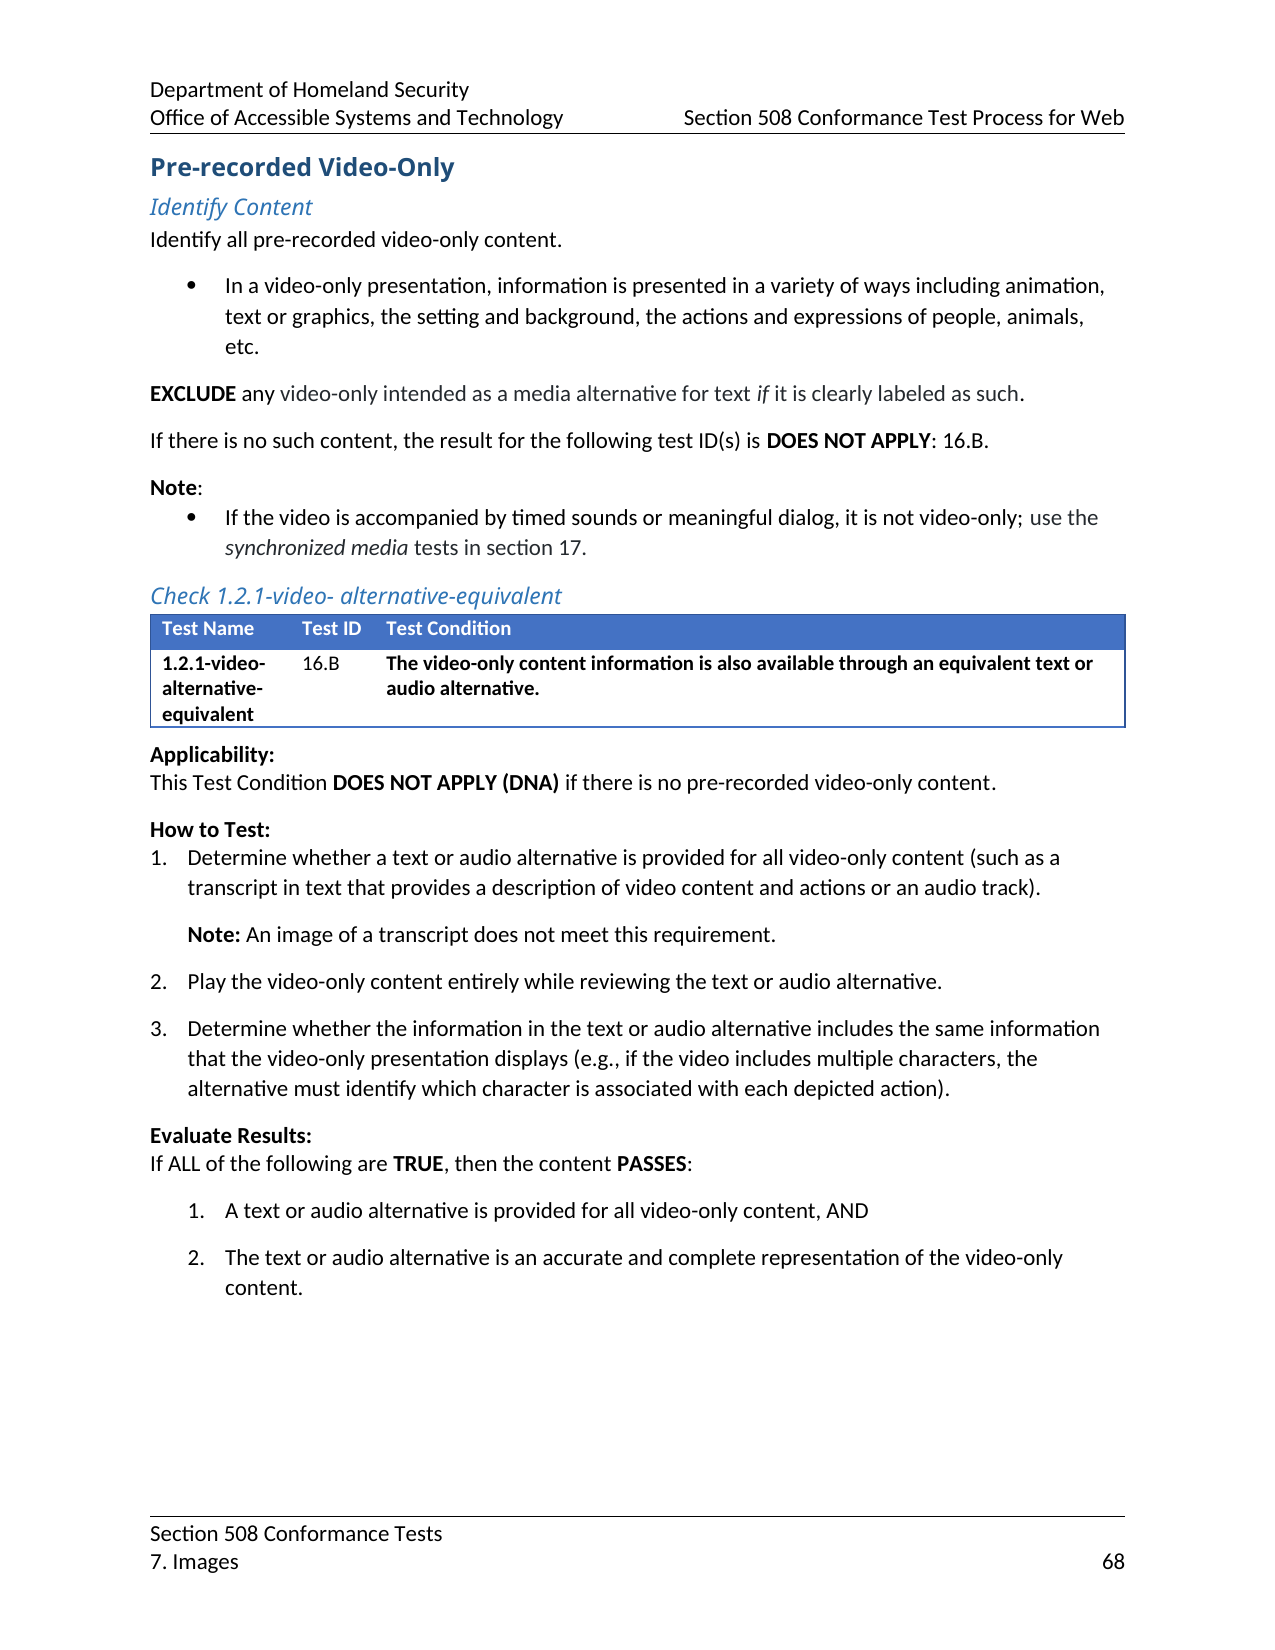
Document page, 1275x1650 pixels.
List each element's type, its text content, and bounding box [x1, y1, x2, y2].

text Note: [150, 473, 1125, 501]
list The text or audio alternative is an accurate and complete representation of the video-only content. [187, 1243, 1125, 1301]
list Play the video-only content entirely while reviewing the text or audio alternative. [150, 967, 1125, 995]
subtitle How to Test: [150, 815, 1125, 843]
list A text or audio alternative is provided for all video-only content, AND [187, 1196, 1125, 1224]
text This Test Condition DOES NOT APPLY (DNA) if there is no pre-recorded video-only content. [150, 768, 1125, 796]
table_header Test Name [151, 615, 291, 649]
text If ALL of the following are TRUE, then the content PASSES: [150, 1149, 1125, 1177]
list Determine whether the information in the text or audio alternative includes the same information that the video-only presentation displays (e.g., if the video includes multiple characters, the alternative must identify which character is associated with each depicted action). [150, 1014, 1125, 1102]
subtitle Pre-recorded Video-Only [150, 150, 1125, 184]
text EXCLUDE any video-only intended as a media alternative for text if it is clearly labeled as such. [150, 379, 1125, 407]
list In a video-only presentation, information is presented in a variety of ways including animation, text or graphics, the setting and background, the actions and expressions of people, animals, etc. [187, 272, 1125, 360]
subtitle Check 1.2.1-video- alternative-equivalent [150, 580, 1125, 611]
table_cell The video-only content information is also available through an equivalent text or audio alternative. [375, 650, 1124, 726]
list If the video is accompanied by timed sounds or meaningful dialog, it is not video-only; use the synchronized media tests in section 17. [187, 503, 1125, 561]
table_cell 16.B [291, 650, 375, 726]
table_cell 1.2.1-video-alternative-equivalent [151, 650, 291, 726]
text Identify all pre-recorded video-only content. [150, 225, 1125, 253]
subtitle Evaluate Results: [150, 1121, 1125, 1149]
table_header Test ID [291, 615, 375, 649]
text Note: An image of a transcript does not meet this requirement. [187, 920, 1125, 948]
subtitle Identify Content [150, 191, 1125, 222]
list Determine whether a text or audio alternative is provided for all video-only content (such as a transcript in text that provides a description of video content and actions or an audio track). [150, 843, 1125, 901]
subtitle Applicability: [150, 740, 1125, 768]
text If there is no such content, the result for the following test ID(s) is DOES NOT APPLY: 16.B. [150, 426, 1125, 454]
table_header Test Condition [375, 615, 1124, 649]
